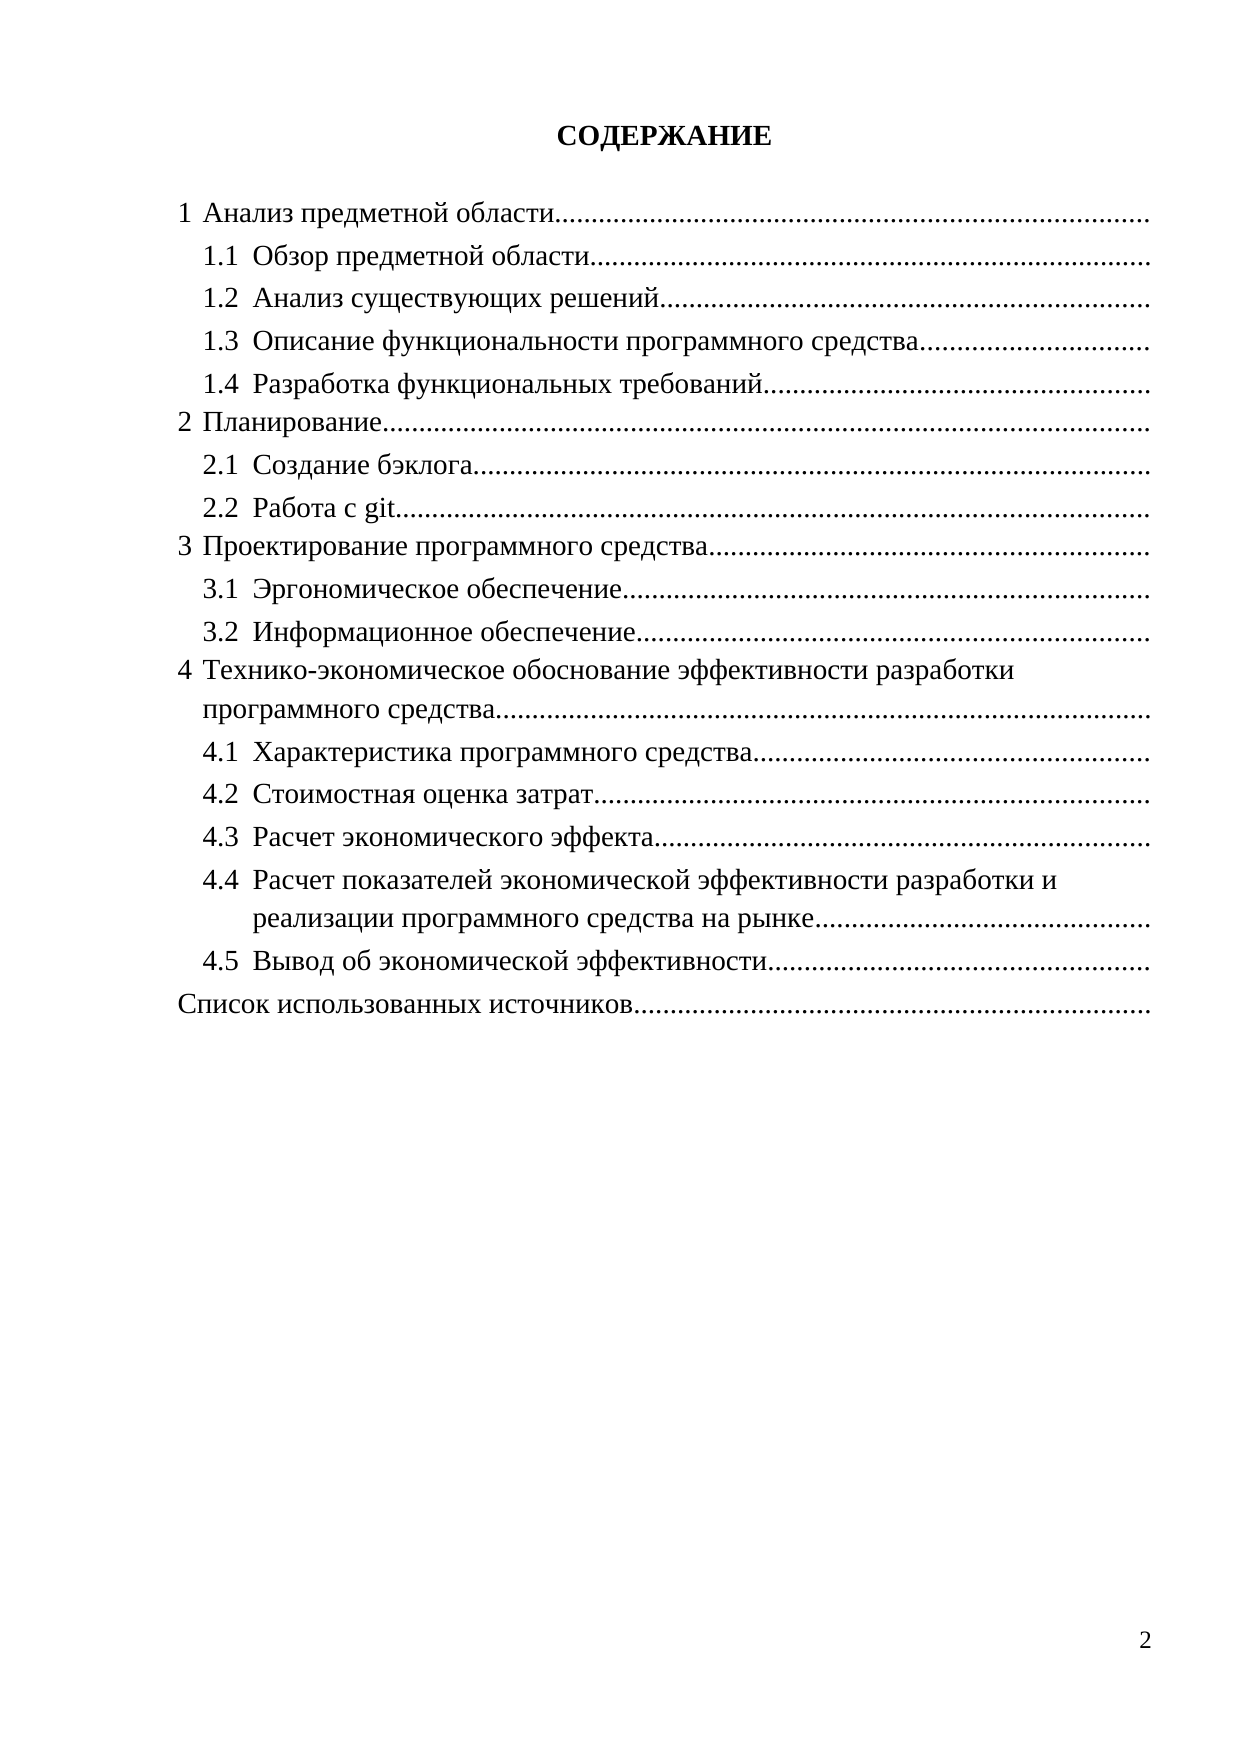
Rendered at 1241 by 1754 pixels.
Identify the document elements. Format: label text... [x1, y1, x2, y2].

subtitle Стоимостная оценка затрат [202, 776, 1152, 810]
subtitle Анализ существующих решений [202, 281, 1152, 314]
subtitle Характеристика программного средства [202, 734, 1152, 767]
subtitle Работа с git [202, 490, 1152, 523]
subtitle Эргономическое обеспечение [202, 571, 1152, 605]
subtitle Список использованных источников [177, 986, 1152, 1019]
subtitle Создание бэклога [202, 447, 1152, 481]
subtitle Расчет экономического эффекта [202, 819, 1152, 853]
subtitle Анализ предметной области [177, 195, 1152, 229]
subtitle Вывод об экономической эффективности [202, 943, 1152, 977]
subtitle Разработка функциональных требований [202, 366, 1152, 399]
subtitle Технико-экономическое обоснование эффективности разработки программного средства [177, 652, 1152, 724]
subtitle Информационное обеспечение [202, 614, 1152, 647]
subtitle Описание функциональности программного средства [202, 323, 1152, 357]
subtitle Расчет показателей экономической эффективности разработки и реализации программного средства на рынке [202, 862, 1152, 934]
text СОДЕРЖАНИЕ [177, 118, 1152, 152]
subtitle Проектирование программного средства [177, 528, 1152, 562]
subtitle Планирование [177, 404, 1152, 438]
subtitle Обзор предметной области [202, 238, 1152, 271]
